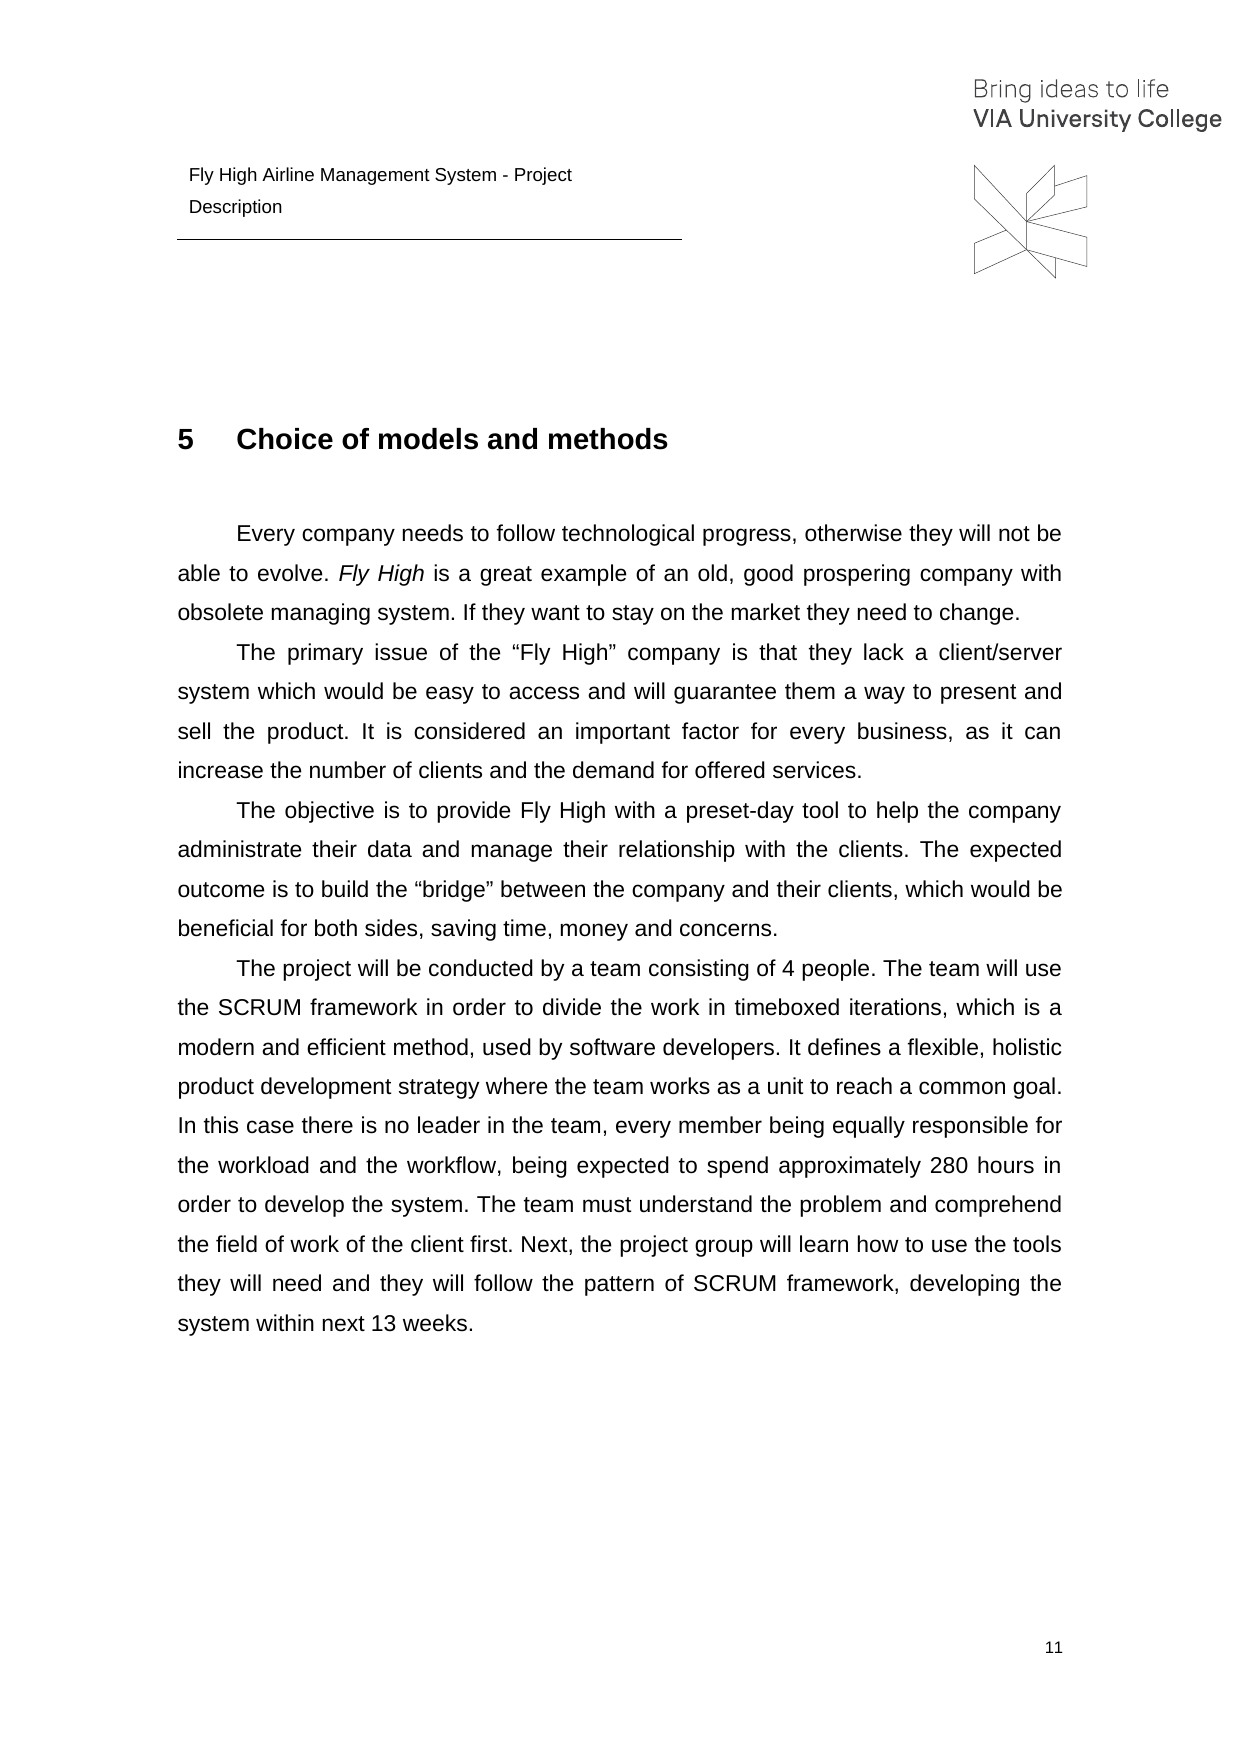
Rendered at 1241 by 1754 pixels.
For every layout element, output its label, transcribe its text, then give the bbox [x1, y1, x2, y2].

text Every company needs to follow technological progress, otherwise they will not be able to evolve. Fly High is a great example of an old, good prospering company with obsolete managing system. If they want to stay on the market they need to change. [177, 520, 1063, 626]
text The objective is to provide Fly High with a preset-day tool to help the company administrate their data and manage their relationship with the clients. The expected outcome is to build the “bridge” between the company and their clients, which would be beneficial for both sides, saving time, money and concerns. [177, 797, 1063, 941]
text The primary issue of the “Fly High” company is that they lack a client/server system which would be easy to access and will guarantee them a way to present and sell the product. It is considered an important factor for every business, as it can increase the number of clients and the demand for offered services. [177, 639, 1063, 783]
text The project will be conducted by a team consisting of 4 people. The team will use the SCRUM framework in order to divide the work in timeboxed iterations, which is a modern and efficient method, used by software developers. It defines a flexible, holistic product development strategy where the team works as a unit to reach a common goal. In this case there is no leader in the team, every member being equally responsible for the workload and the workflow, being expected to spend approximately 280 hours in order to develop the system. The team must understand the problem and comprehend the field of work of the client first. Next, the project group will learn how to use the tools they will need and they will follow the pattern of SCRUM framework, developing the system within next 13 weeks. [177, 954, 1063, 1336]
subtitle Choice of models and methods [177, 422, 1063, 456]
